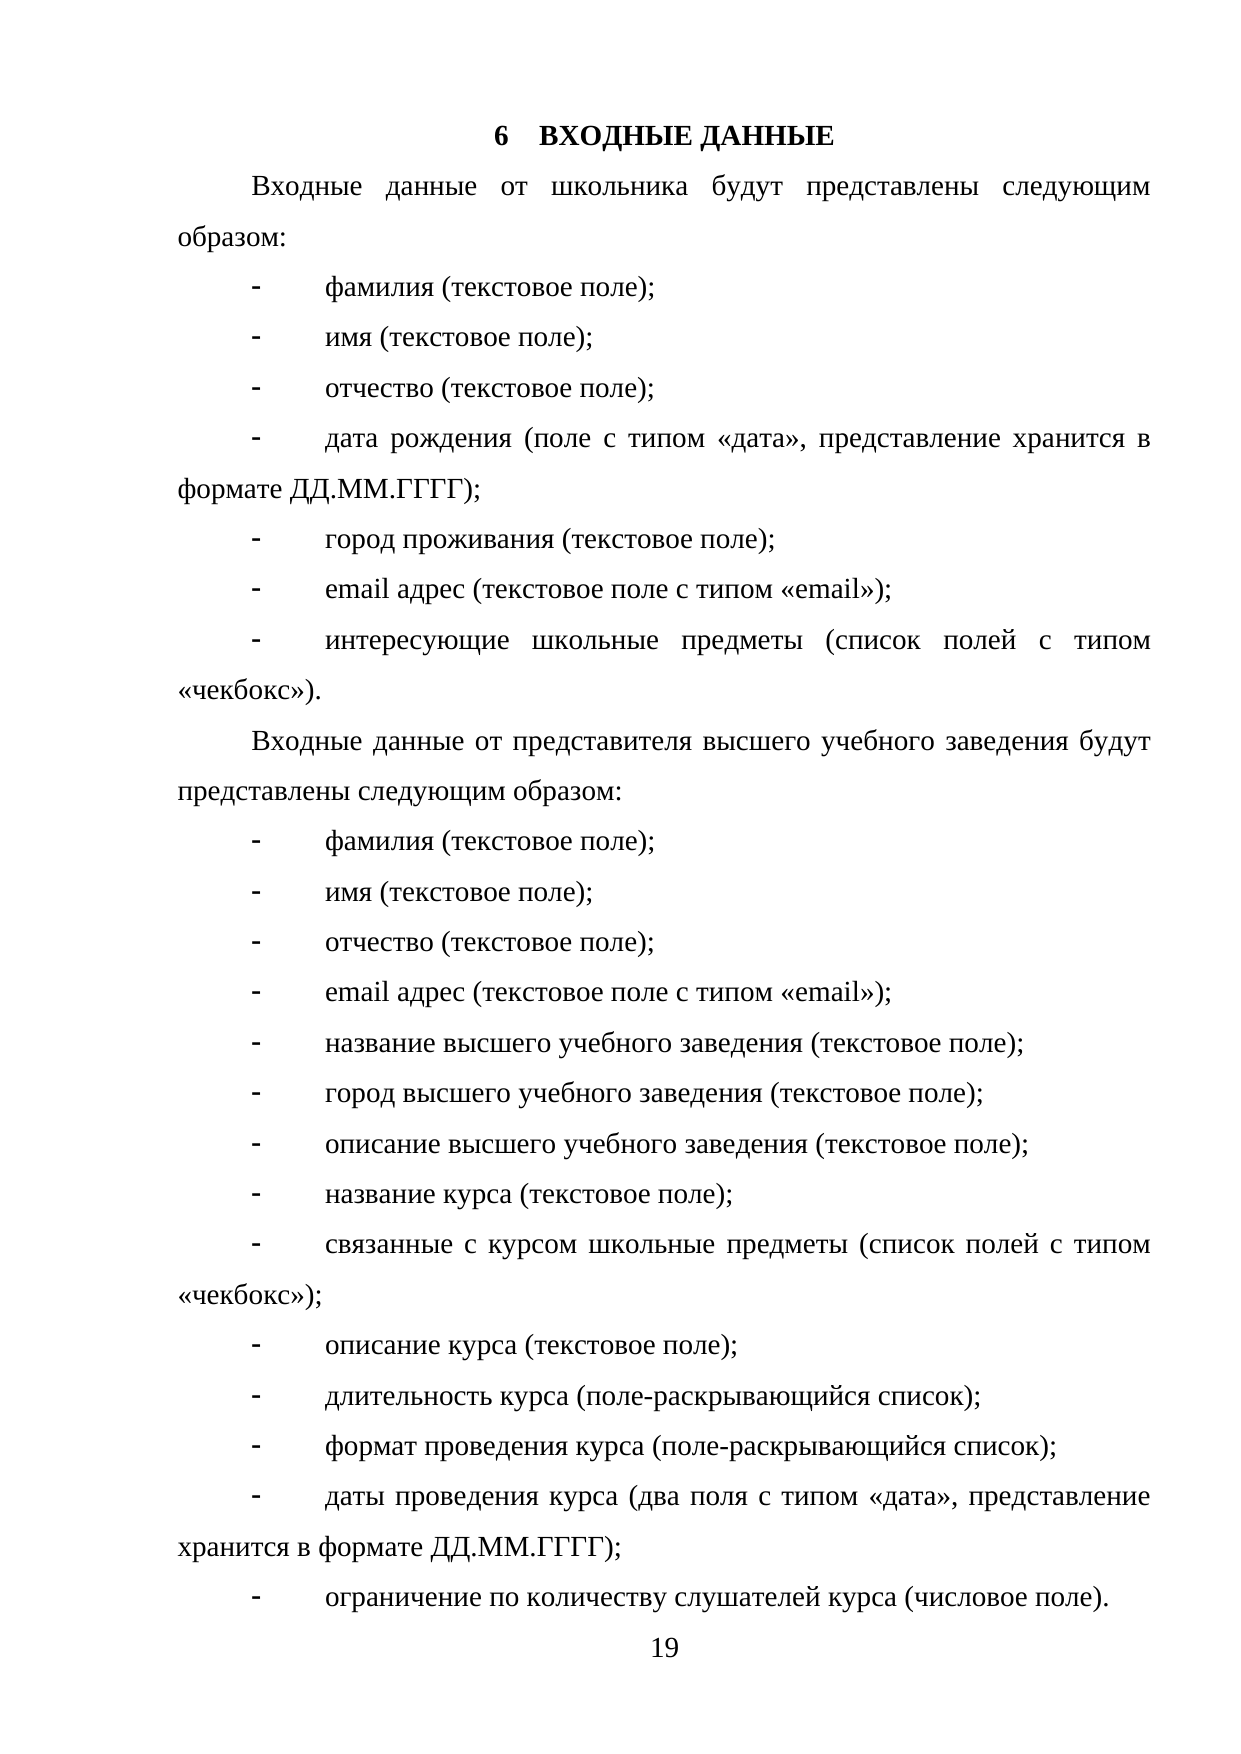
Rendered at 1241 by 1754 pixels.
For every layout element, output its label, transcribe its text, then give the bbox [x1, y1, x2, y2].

text Входные данные от представителя высшего учебного заведения будут представлены следующим образом: [177, 723, 1152, 806]
list описание курса (текстовое поле); [177, 1327, 1152, 1361]
list интересующие школьные предметы (список полей с типом «чекбокс»). [177, 622, 1152, 706]
text Входные данные от школьника будут представлены следующим образом: [177, 168, 1152, 252]
subtitle ВХОДНЫЕ ДАННЫЕ [177, 118, 1152, 152]
list город проживания (текстовое поле); [177, 521, 1152, 555]
list имя (текстовое поле); [177, 319, 1152, 353]
list ограничение по количеству слушателей курса (числовое поле). [177, 1579, 1152, 1613]
list название курса (текстовое поле); [177, 1176, 1152, 1210]
list связанные с курсом школьные предметы (список полей с типом «чекбокс»); [177, 1227, 1152, 1311]
list описание высшего учебного заведения (текстовое поле); [177, 1126, 1152, 1159]
list имя (текстовое поле); [177, 874, 1152, 907]
list формат проведения курса (поле-раскрывающийся список); [177, 1428, 1152, 1462]
list название высшего учебного заведения (текстовое поле); [177, 1025, 1152, 1058]
list даты проведения курса (два поля с типом «дата», представление хранится в формате ДД.ММ.ГГГГ); [177, 1478, 1152, 1562]
list email адрес (текстовое поле с типом «email»); [177, 571, 1152, 605]
list отчество (текстовое поле); [177, 924, 1152, 958]
list длительность курса (поле-раскрывающийся список); [177, 1378, 1152, 1411]
list город высшего учебного заведения (текстовое поле); [177, 1075, 1152, 1109]
list фамилия (текстовое поле); [177, 823, 1152, 857]
list отчество (текстовое поле); [177, 370, 1152, 403]
list дата рождения (поле с типом «дата», представление хранится в формате ДД.ММ.ГГГГ); [177, 420, 1152, 504]
list email адрес (текстовое поле с типом «email»); [177, 974, 1152, 1008]
list фамилия (текстовое поле); [177, 269, 1152, 303]
